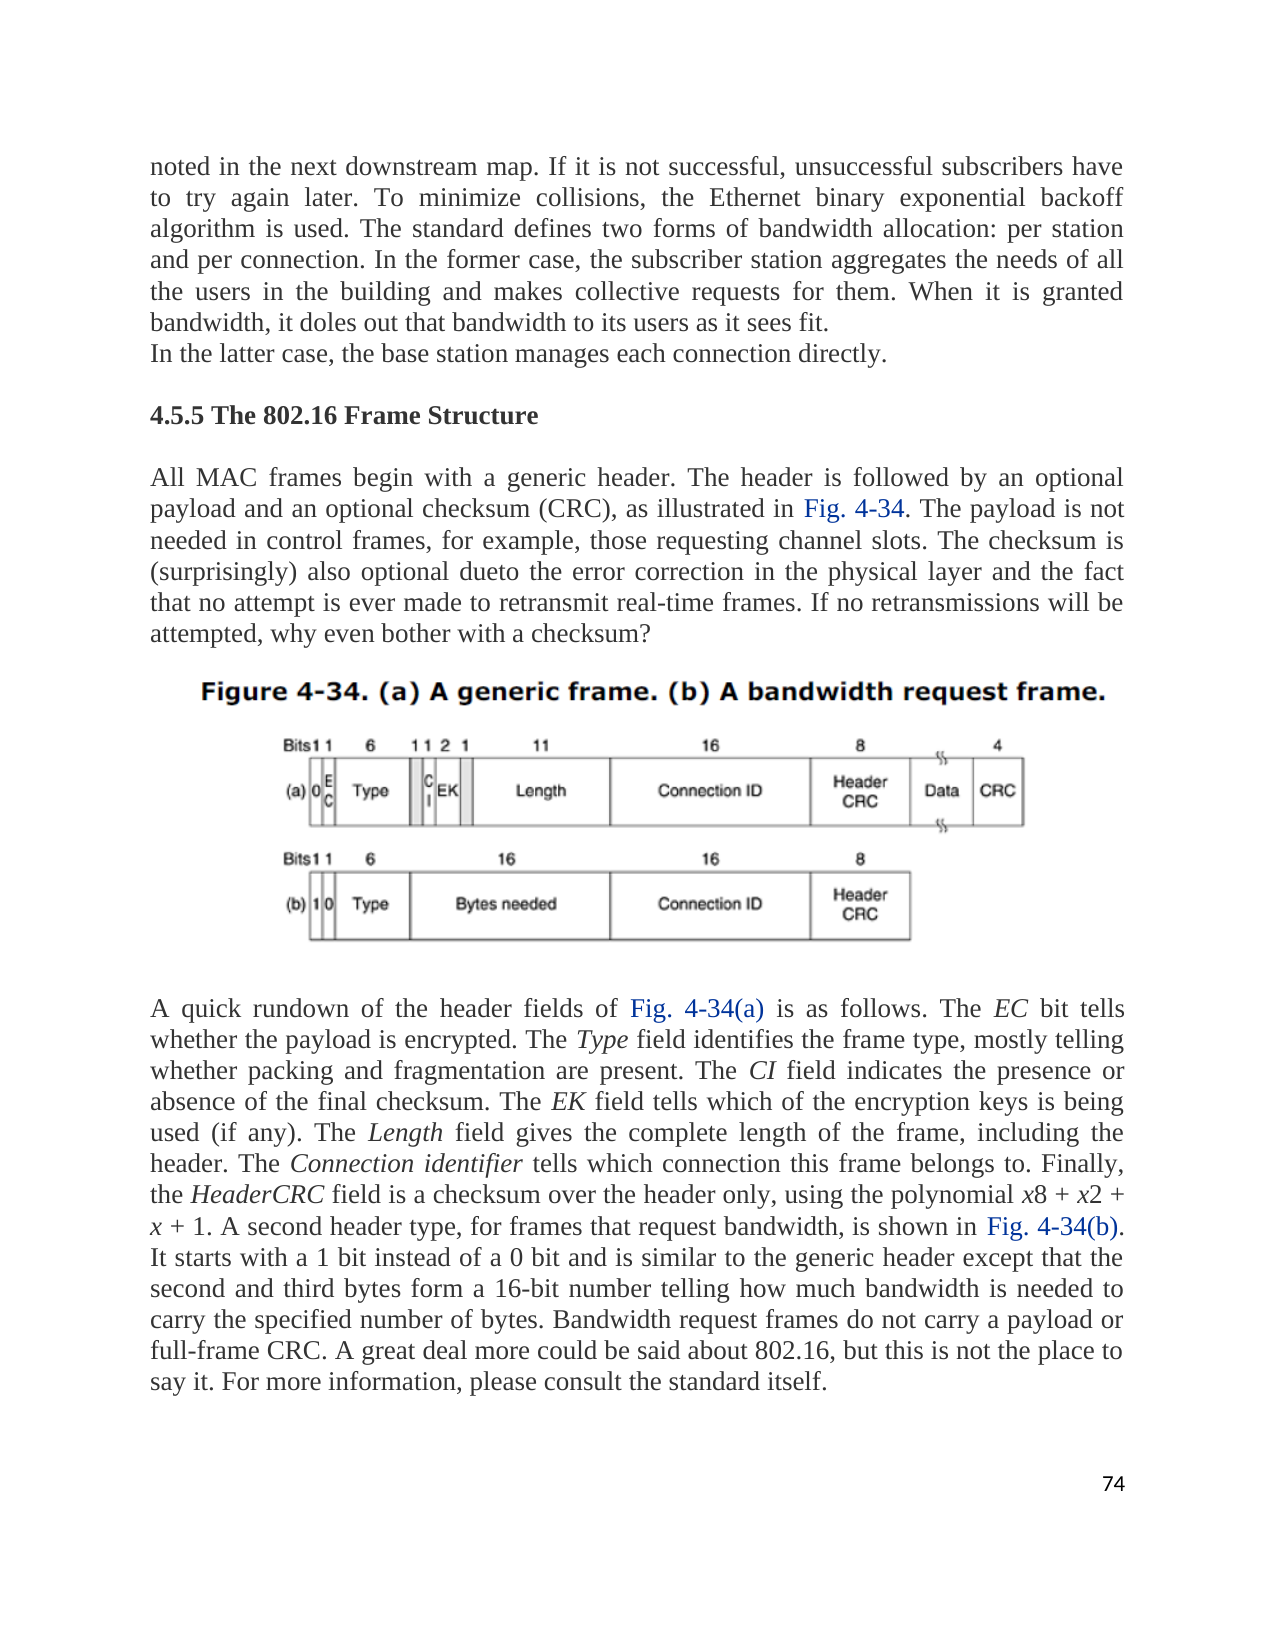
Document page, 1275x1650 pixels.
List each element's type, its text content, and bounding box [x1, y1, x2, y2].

picture [150, 648, 1125, 967]
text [150, 150, 1125, 337]
text 4.5.5 The 802.16 Frame Structure [150, 399, 1125, 430]
text In the latter case, the base station manages each connection directly. [150, 337, 1125, 368]
text A quick rundown of the header fields of Fig. 4-34(a) is as follows. The EC bit tells whether the payload is encrypted. The Type field identifies the frame type, mostly telling whether packing and fragmentation are present. The CI field indicates the presence or absence of the final checksum. The EK field tells which of the encryption keys is being used (if any). The Length field gives the complete length of the frame, including the header. The Connection identifier tells which connection this frame belongs to. Finally, the HeaderCRC field is a checksum over the header only, using the polynomial x8 + x2 + x + 1. A second header type, for frames that request bandwidth, is shown in Fig. 4-34(b). It starts with a 1 bit instead of a 0 bit and is similar to the generic header except that the second and third bytes form a 16-bit number telling how much bandwidth is needed to carry the specified number of bytes. Bandwidth request frames do not carry a payload or full-frame CRC. A great deal more could be said about 802.16, but this is not the place to say it. For more information, please consult the standard itself. [150, 992, 1125, 1397]
text All MAC frames begin with a generic header. The header is followed by an optional payload and an optional checksum (CRC), as illustrated in Fig. 4-34. The payload is not needed in control frames, for example, those requesting channel slots. The checksum is (surprisingly) also optional dueto the error correction in the physical layer and the fact that no attempt is ever made to retransmit real-time frames. If no retransmissions will be attempted, why even bother with a checksum? [150, 461, 1125, 648]
